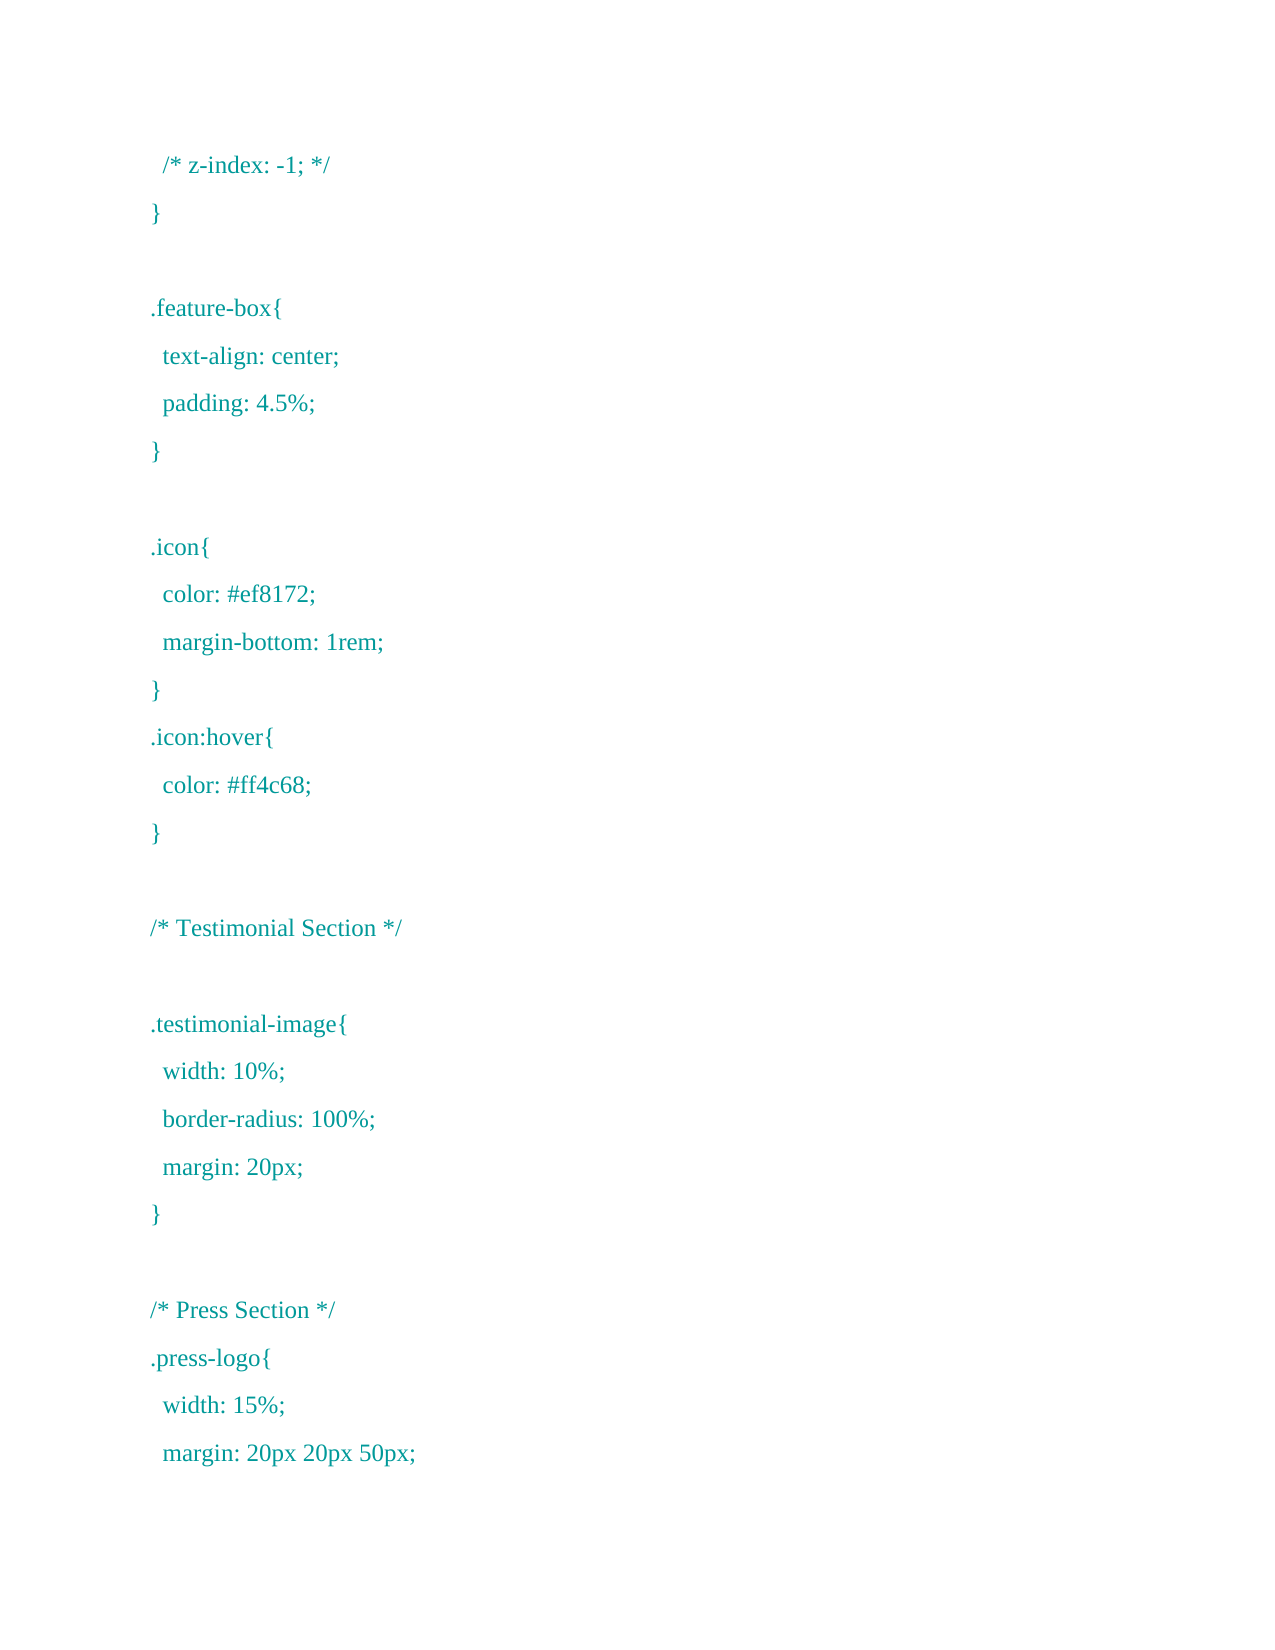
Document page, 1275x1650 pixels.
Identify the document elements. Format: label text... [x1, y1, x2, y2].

text } [150, 436, 1125, 465]
text width: 10%; [150, 1056, 1125, 1085]
text } [150, 1199, 1125, 1228]
text .testimonial-image{ [150, 1009, 1125, 1037]
text /* Testimonial Section */ [150, 913, 1125, 942]
text text-align: center; [150, 341, 1125, 369]
text /* z-index: -1; */ [150, 150, 1125, 179]
text margin: 20px 20px 50px; [150, 1438, 1125, 1467]
text width: 15%; [150, 1390, 1125, 1419]
text color: #ef8172; [150, 579, 1125, 608]
text margin-bottom: 1rem; [150, 627, 1125, 656]
text margin: 20px; [150, 1152, 1125, 1181]
text } [150, 675, 1125, 703]
text padding: 4.5%; [150, 388, 1125, 417]
text border-radius: 100%; [150, 1104, 1125, 1133]
text } [150, 818, 1125, 847]
text } [150, 198, 1125, 226]
text .feature-box{ [150, 293, 1125, 322]
text .icon{ [150, 532, 1125, 560]
text .press-logo{ [150, 1343, 1125, 1371]
text .icon:hover{ [150, 722, 1125, 751]
text /* Press Section */ [150, 1295, 1125, 1324]
text color: #ff4c68; [150, 770, 1125, 799]
